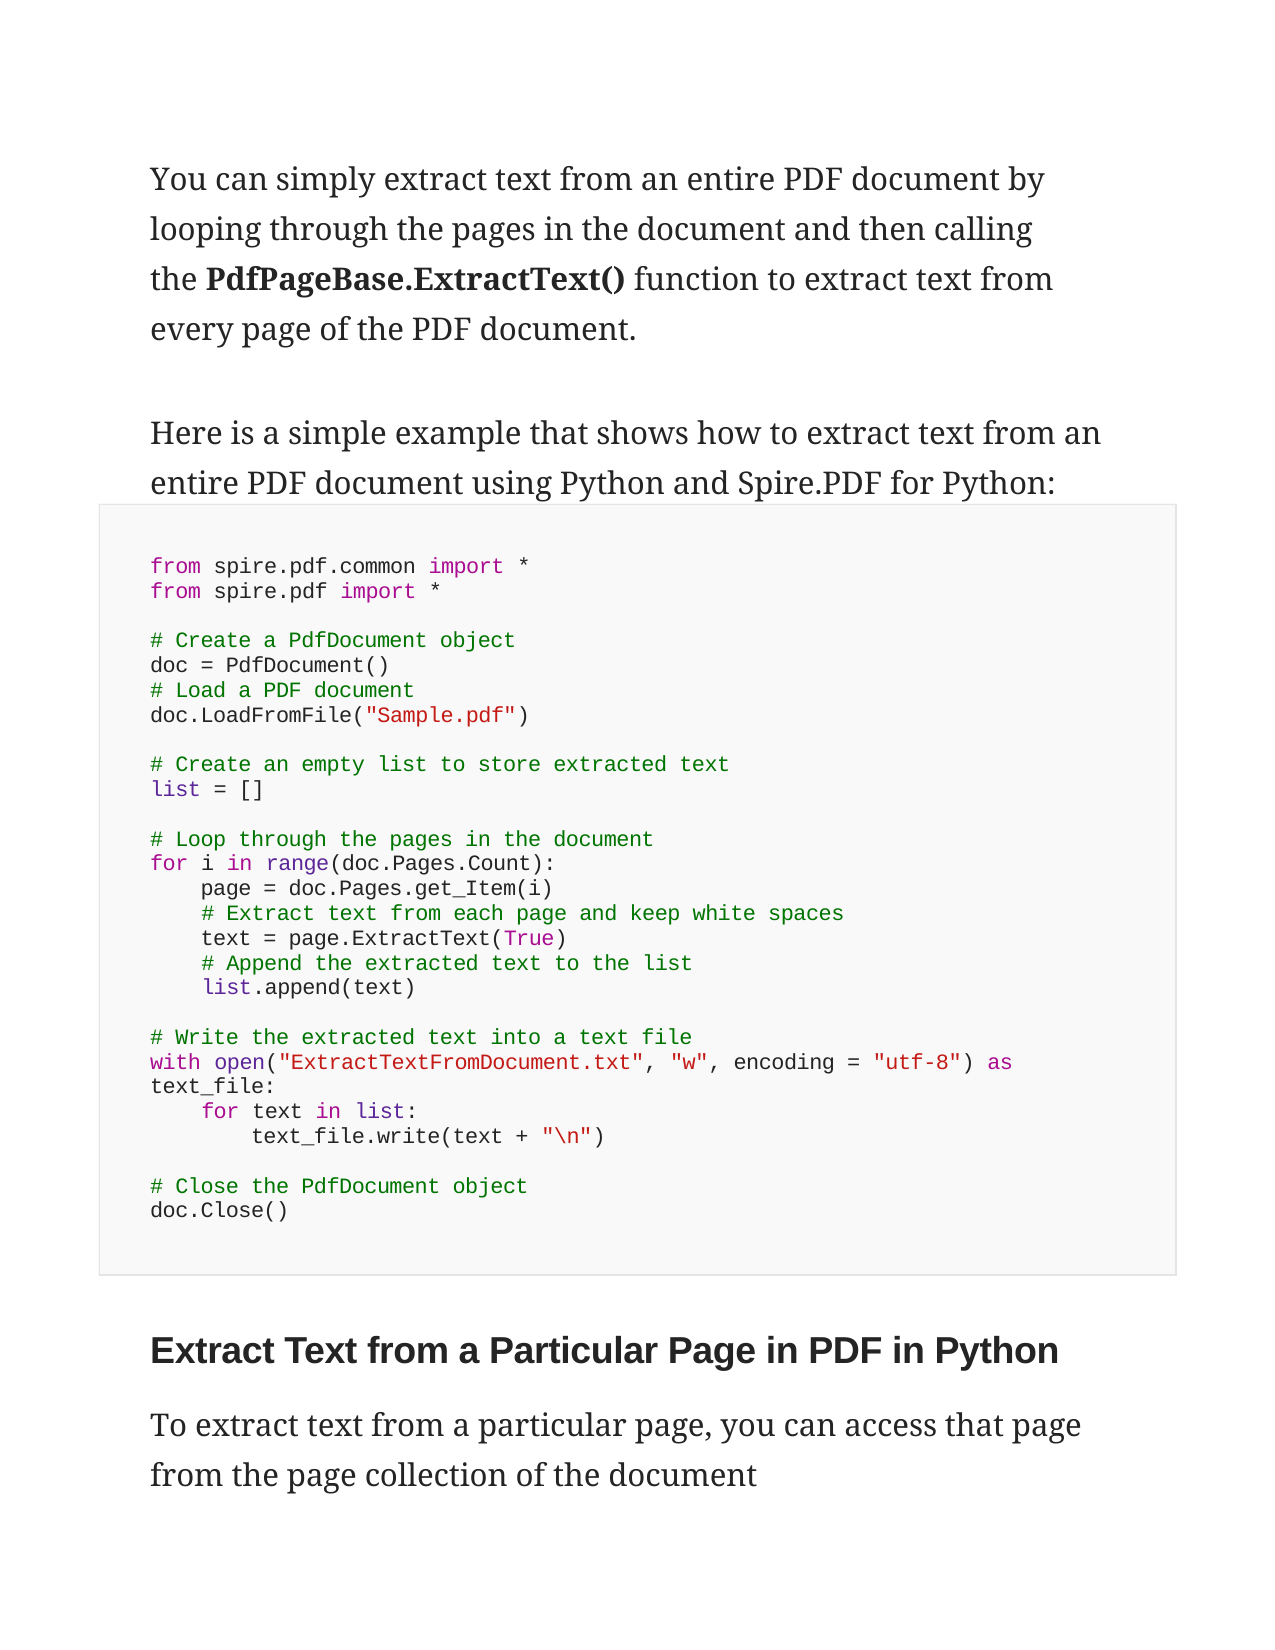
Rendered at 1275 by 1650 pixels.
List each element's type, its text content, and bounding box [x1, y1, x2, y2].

text You can simply extract text from an entire PDF document by looping through the pages in the document and then calling the PdfPageBase.ExtractText() function to extract text from every page of the PDF document. [150, 150, 1125, 350]
text Here is a simple example that shows how to extract text from an entire PDF document using Python and Spire.PDF for Python: [150, 403, 1125, 503]
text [150, 1395, 1125, 1495]
text from spire.pdf.common import * from spire.pdf import * # Create a PdfDocument object doc = PdfDocument() # Load a PDF document doc.LoadFromFile("Sample.pdf") # Create an empty list to store extracted text list = [] # Loop through the pages in the document for i in range(doc.Pages.Count): page = doc.Pages.get_Item(i) # Extract text from each page and keep white spaces text = page.ExtractText(True) # Append the extracted text to the list list.append(text) # Write the extracted text into a text file with open("ExtractTextFromDocument.txt", "w", encoding = "utf-8") as text_file: for text in list: text_file.write(text + "\n") # Close the PdfDocument object doc.Close() [100, 505, 1175, 1274]
subtitle Extract Text from a Particular Page in PDF in Python [150, 1325, 1125, 1372]
